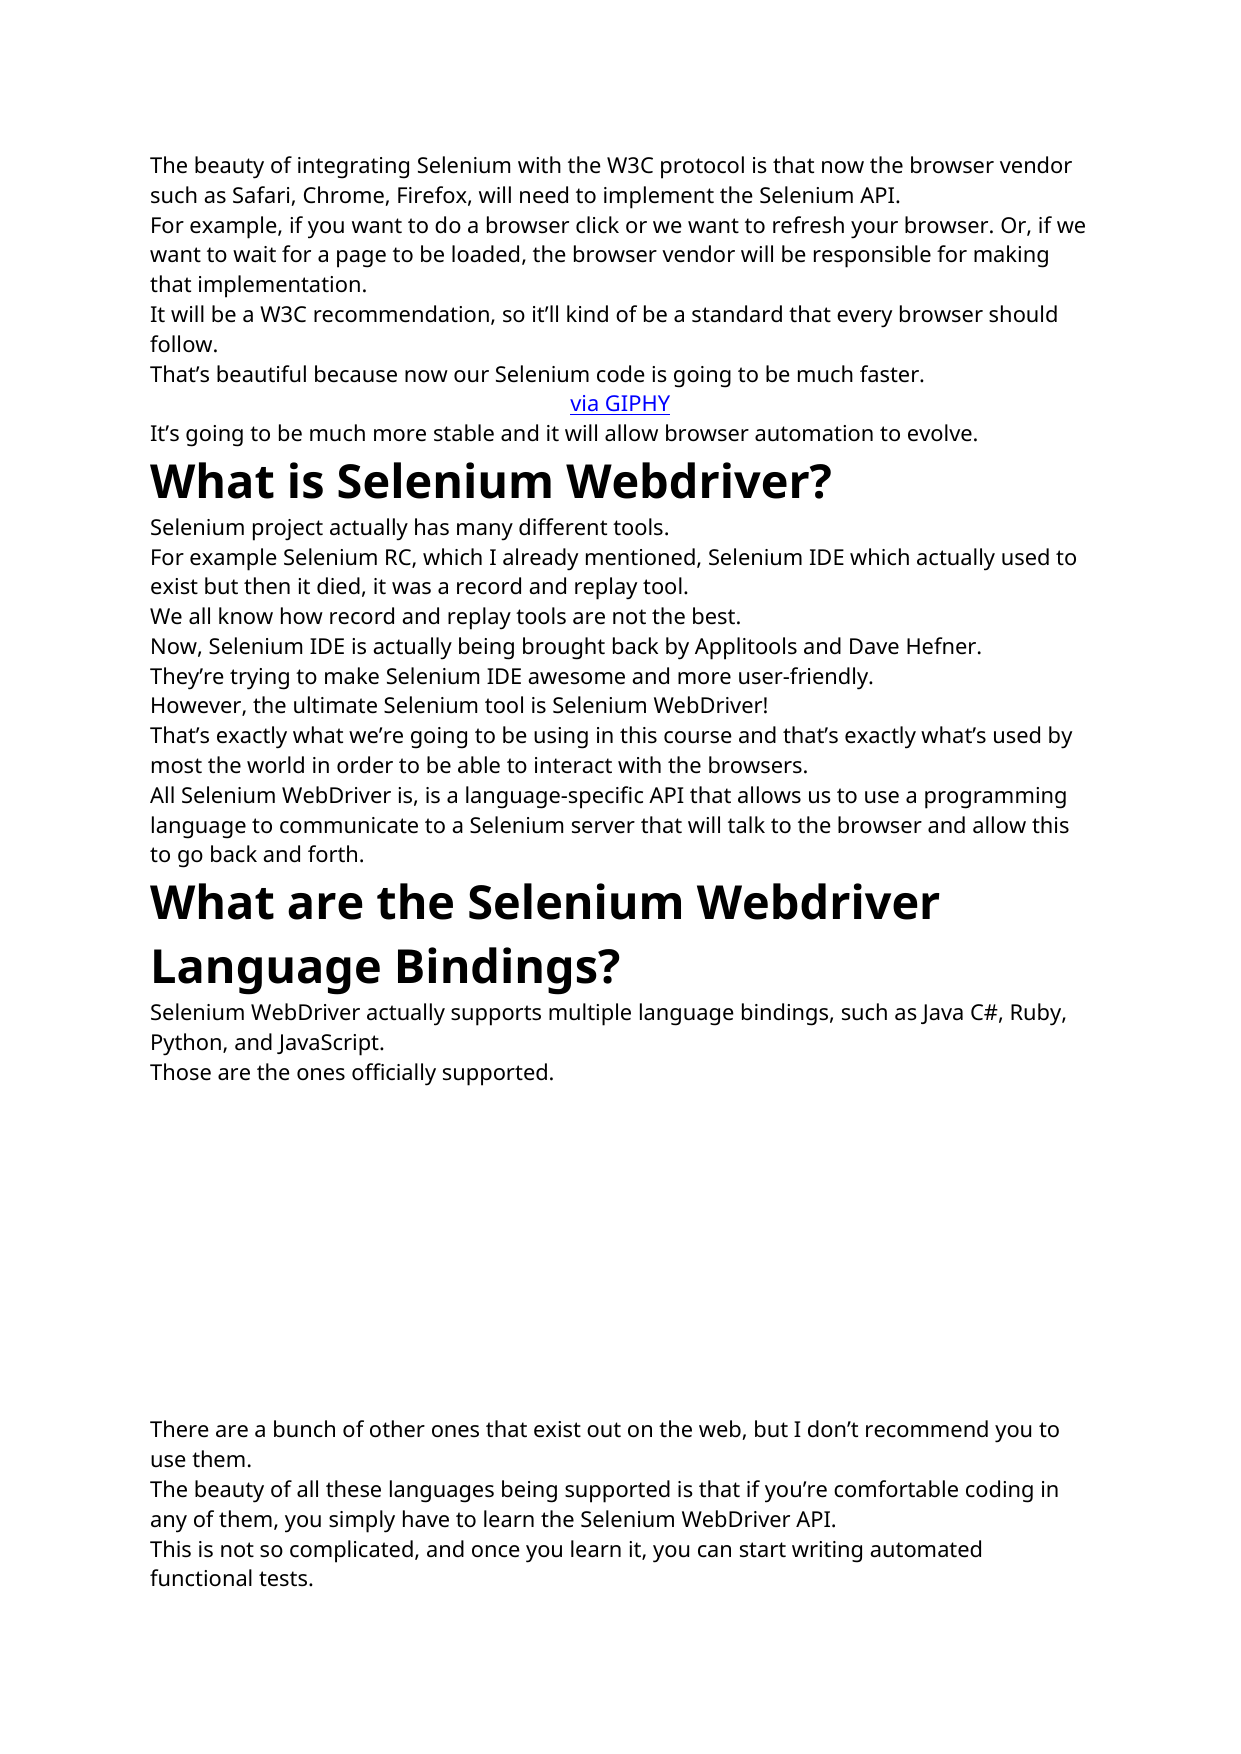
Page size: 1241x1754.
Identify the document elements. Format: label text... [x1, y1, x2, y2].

text That’s exactly what we’re going to be using in this course and that’s exactly what’s used by most the world in order to be able to interact with the browsers. [150, 720, 1090, 780]
text Now, Selenium IDE is actually being brought back by Applitools and Dave Hefner. [150, 631, 1090, 661]
text For example Selenium RC, which I already mentioned, Selenium IDE which actually used to exist but then it died, it was a record and replay tool. [150, 542, 1090, 601]
text The beauty of all these languages being supported is that if you’re comfortable coding in any of them, you simply have to learn the Selenium WebDriver API. [150, 1474, 1090, 1533]
text It will be a W3C recommendation, so it’ll kind of be a standard that every browser should follow. [150, 299, 1090, 358]
text What is Selenium Webdriver? [150, 448, 1090, 512]
text Selenium project actually has many different tools. [150, 512, 1090, 542]
text It’s going to be much more stable and it will allow browser automation to evolve. [150, 418, 1090, 448]
text What are the Selenium Webdriver Language Bindings? [150, 869, 1090, 997]
text For example, if you want to do a browser click or we want to refresh your browser. Or, if we want to wait for a page to be loaded, the browser vendor will be responsible for making that implementation. [150, 209, 1090, 299]
text Those are the ones officially supported. [150, 1057, 1090, 1086]
text This is not so complicated, and once you learn it, you can start writing automated functional tests. [150, 1533, 1090, 1593]
text However, the ultimate Selenium tool is Selenium WebDriver! [150, 691, 1090, 720]
text They’re trying to make Selenium IDE awesome and more user-friendly. [150, 661, 1090, 691]
text Selenium WebDriver actually supports multiple language bindings, such as Java C#, Ruby, Python, and JavaScript. [150, 997, 1090, 1057]
text We all know how record and replay tools are not the best. [150, 601, 1090, 631]
text That’s beautiful because now our Selenium code is going to be much faster. [150, 358, 1090, 388]
text via GIPHY [150, 388, 1090, 418]
text All Selenium WebDriver is, is a language-specific API that allows us to use a programming language to communicate to a Selenium server that will talk to the browser and allow this to go back and forth. [150, 780, 1090, 869]
text There are a bunch of other ones that exist out on the web, but I don’t recommend you to use them. [150, 1414, 1090, 1474]
text The beauty of integrating Selenium with the W3C protocol is that now the browser vendor such as Safari, Chrome, Firefox, will need to implement the Selenium API. [150, 150, 1090, 209]
